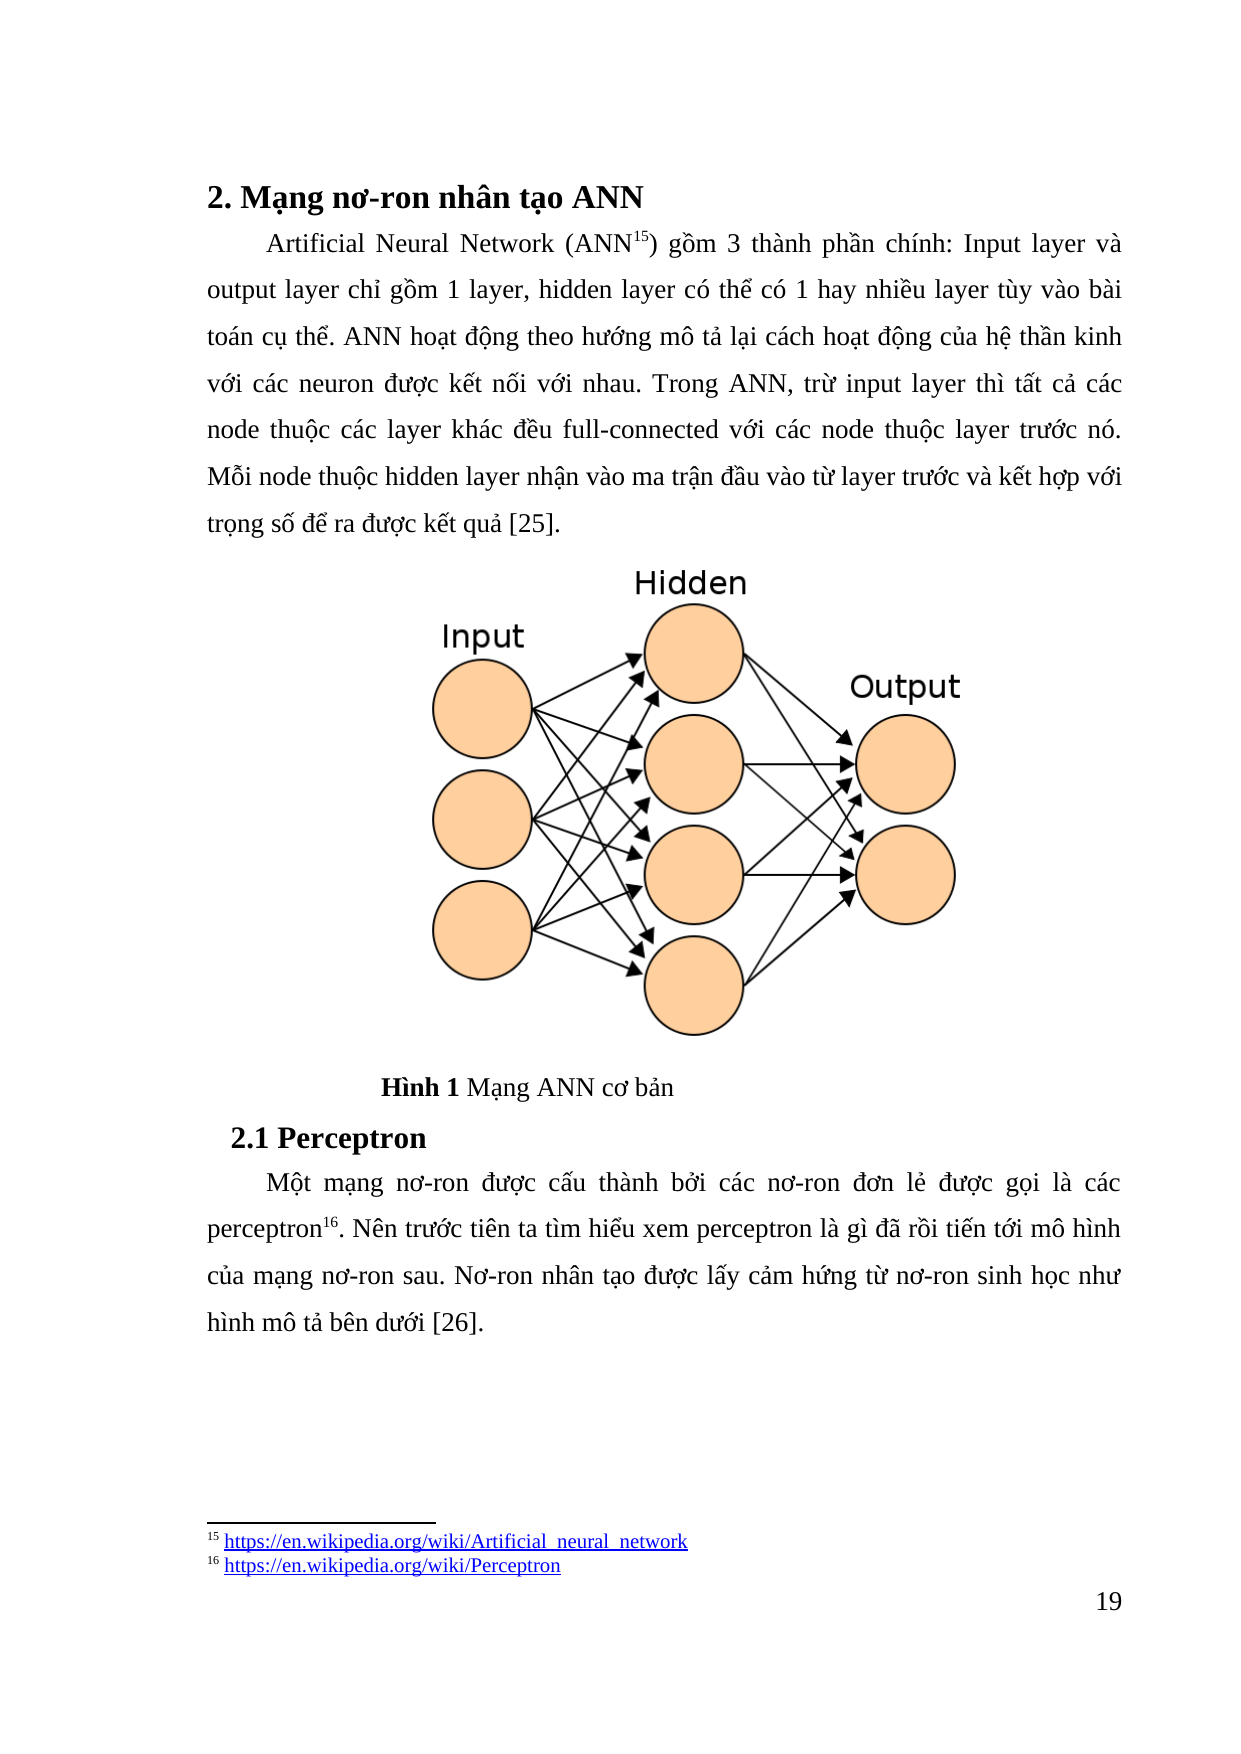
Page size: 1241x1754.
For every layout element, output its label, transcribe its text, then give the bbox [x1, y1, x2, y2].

picture [412, 553, 976, 1056]
text 2. Mạng nơ-ron nhân tạo ANN [207, 177, 1122, 216]
text Artificial Neural Network (ANN) gồm 3 thành phần chính: Input layer và output layer chỉ gồm 1 layer, hidden layer có thể có 1 hay nhiều layer tùy vào bài toán cụ thể. ANN hoạt động theo hướng mô tả lại cách hoạt động của hệ thần kinh với các neuron được kết nối với nhau. Trong ANN, trừ input layer thì tất cả các node thuộc các layer khác đều full-connected với các node thuộc layer trước nó. Mỗi node thuộc hidden layer nhận vào ma trận đầu vào từ layer trước và kết hợp với trọng số để ra được kết quả. [207, 227, 1122, 538]
text 2.1 Perceptron [230, 1119, 1122, 1155]
text Một mạng nơ-ron được cấu thành bởi các nơ-ron đơn lẻ được gọi là các perceptron. Nên trước tiên ta tìm hiểu xem perceptron là gì đã rồi tiến tới mô hình của mạng nơ-ron sau. Nơ-ron nhân tạo được lấy cảm hứng từ nơ-ron sinh học như hình mô tả bên dưới . [207, 1166, 1122, 1337]
